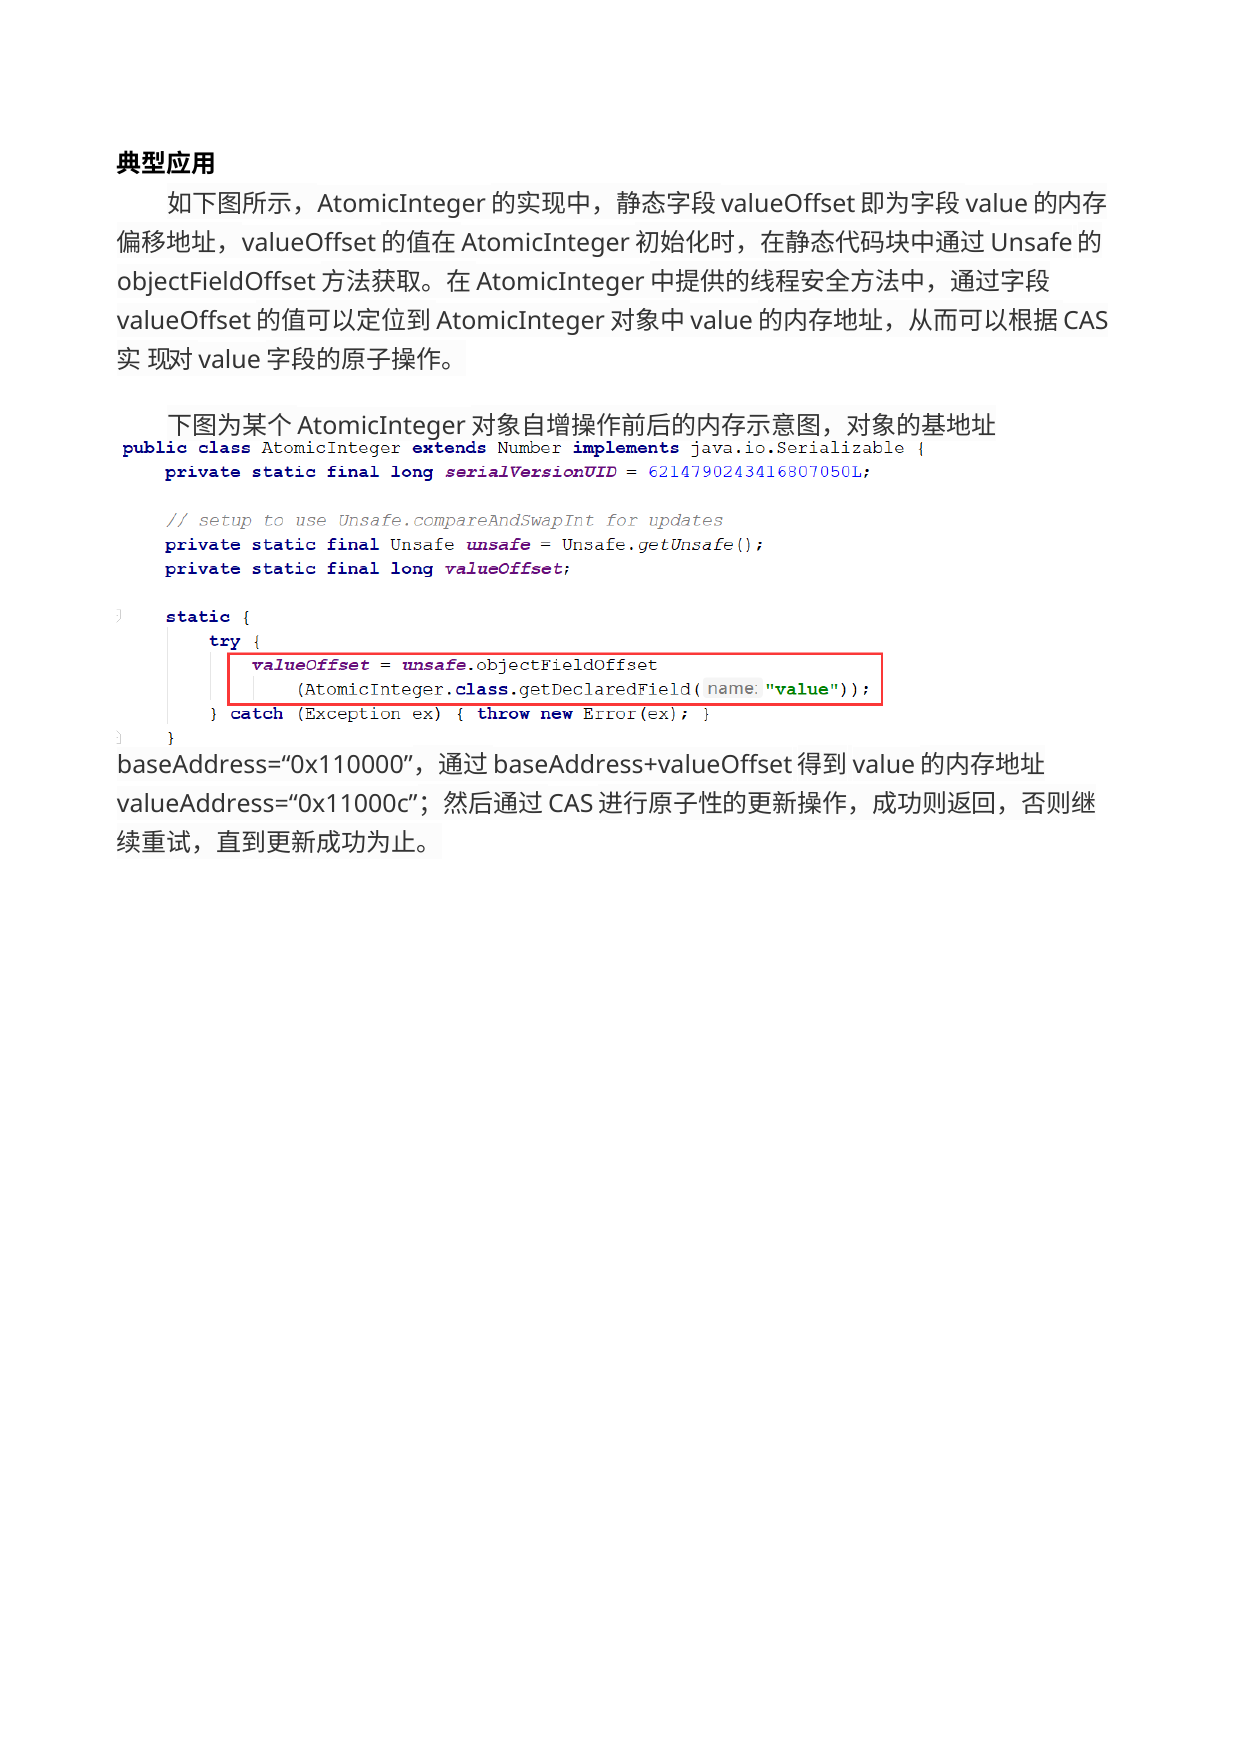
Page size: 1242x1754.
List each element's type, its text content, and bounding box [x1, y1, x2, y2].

picture [116, 441, 923, 745]
subtitle 典型应用 [117, 143, 1135, 179]
text 如下图所示，AtomicInteger的实现中，静态字段valueOffset即为字段value的内存偏移地址，valueOffset的值在AtomicInteger初始化时，在静态代码块中通过Unsafe的objectFieldOffset方法获取。在AtomicInteger中提供的线程安全方法中，通过字段valueOffset的值可以定位到AtomicInteger对象中value的内存地址，从而可以根据CAS实 现对value字段的原子操作。 [117, 183, 1119, 376]
